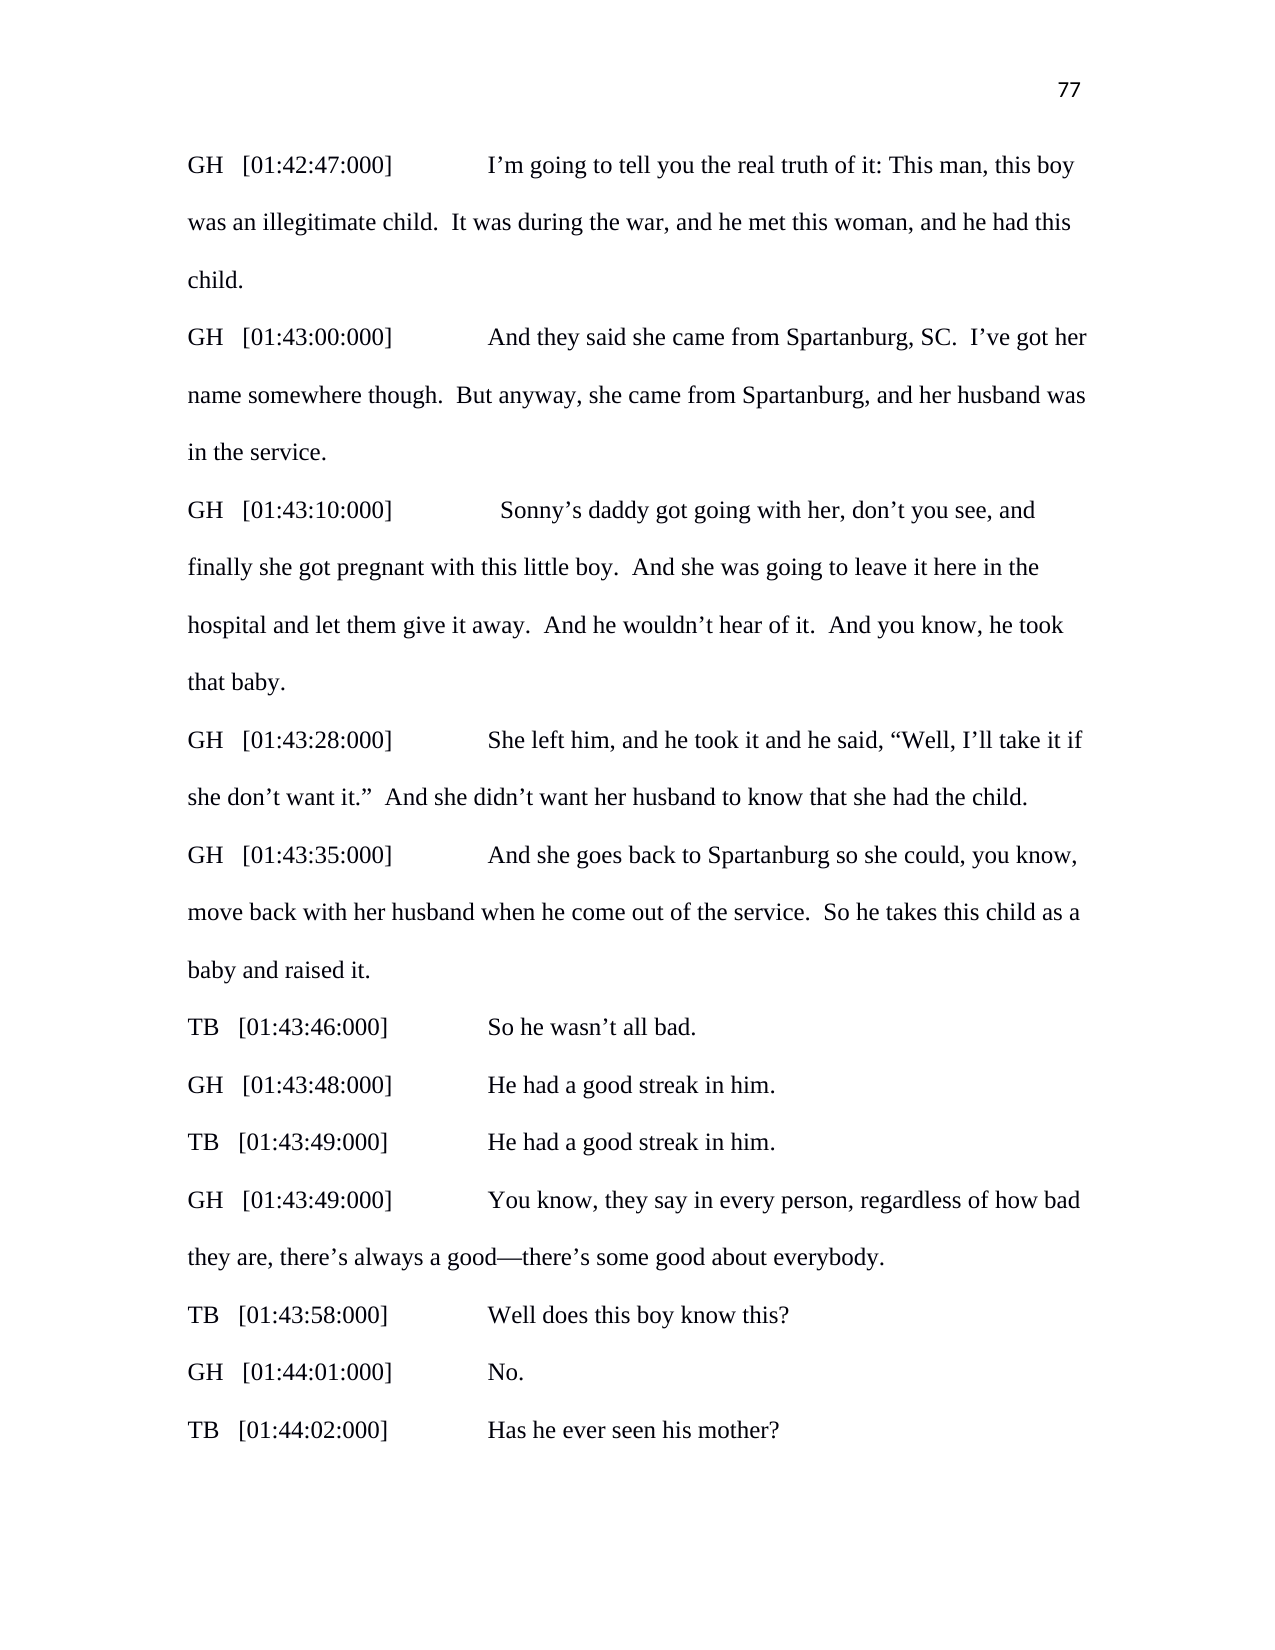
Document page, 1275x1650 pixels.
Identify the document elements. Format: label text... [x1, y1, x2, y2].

text GH [01:44:01:000] No. [187, 1357, 1087, 1386]
text GH [01:42:47:000] I’m going to tell you the real truth of it: This man, this boy was an illegitimate child. It was during the war, and he met this woman, and he had this child. [187, 150, 1087, 294]
text GH [01:43:10:000] Sonny’s daddy got going with her, don’t you see, and finally she got pregnant with this little boy. And she was going to leave it here in the hospital and let them give it away. And he wouldn’t hear of it. And you know, he took that baby. [187, 495, 1087, 696]
text GH [01:43:49:000] You know, they say in every person, regardless of how bad they are, there’s always a good—there’s some good about everybody. [187, 1185, 1087, 1271]
text GH [01:43:00:000] And they said she came from Spartanburg, SC. I’ve got her name somewhere though. But anyway, she came from Spartanburg, and her husband was in the service. [187, 322, 1087, 466]
text TB [01:43:49:000] He had a good streak in him. [187, 1127, 1087, 1156]
text GH [01:43:28:000] She left him, and he took it and he said, “Well, I’ll take it if she don’t want it.” And she didn’t want her husband to know that she had the child. [187, 725, 1087, 811]
text TB [01:44:02:000] Has he ever seen his mother? [187, 1415, 1087, 1444]
text TB [01:43:58:000] Well does this boy know this? [187, 1300, 1087, 1329]
text GH [01:43:48:000] He had a good streak in him. [187, 1070, 1087, 1099]
text GH [01:43:35:000] And she goes back to Spartanburg so she could, you know, move back with her husband when he come out of the service. So he takes this child as a baby and raised it. [187, 840, 1087, 984]
text TB [01:43:46:000] So he wasn’t all bad. [187, 1012, 1087, 1041]
